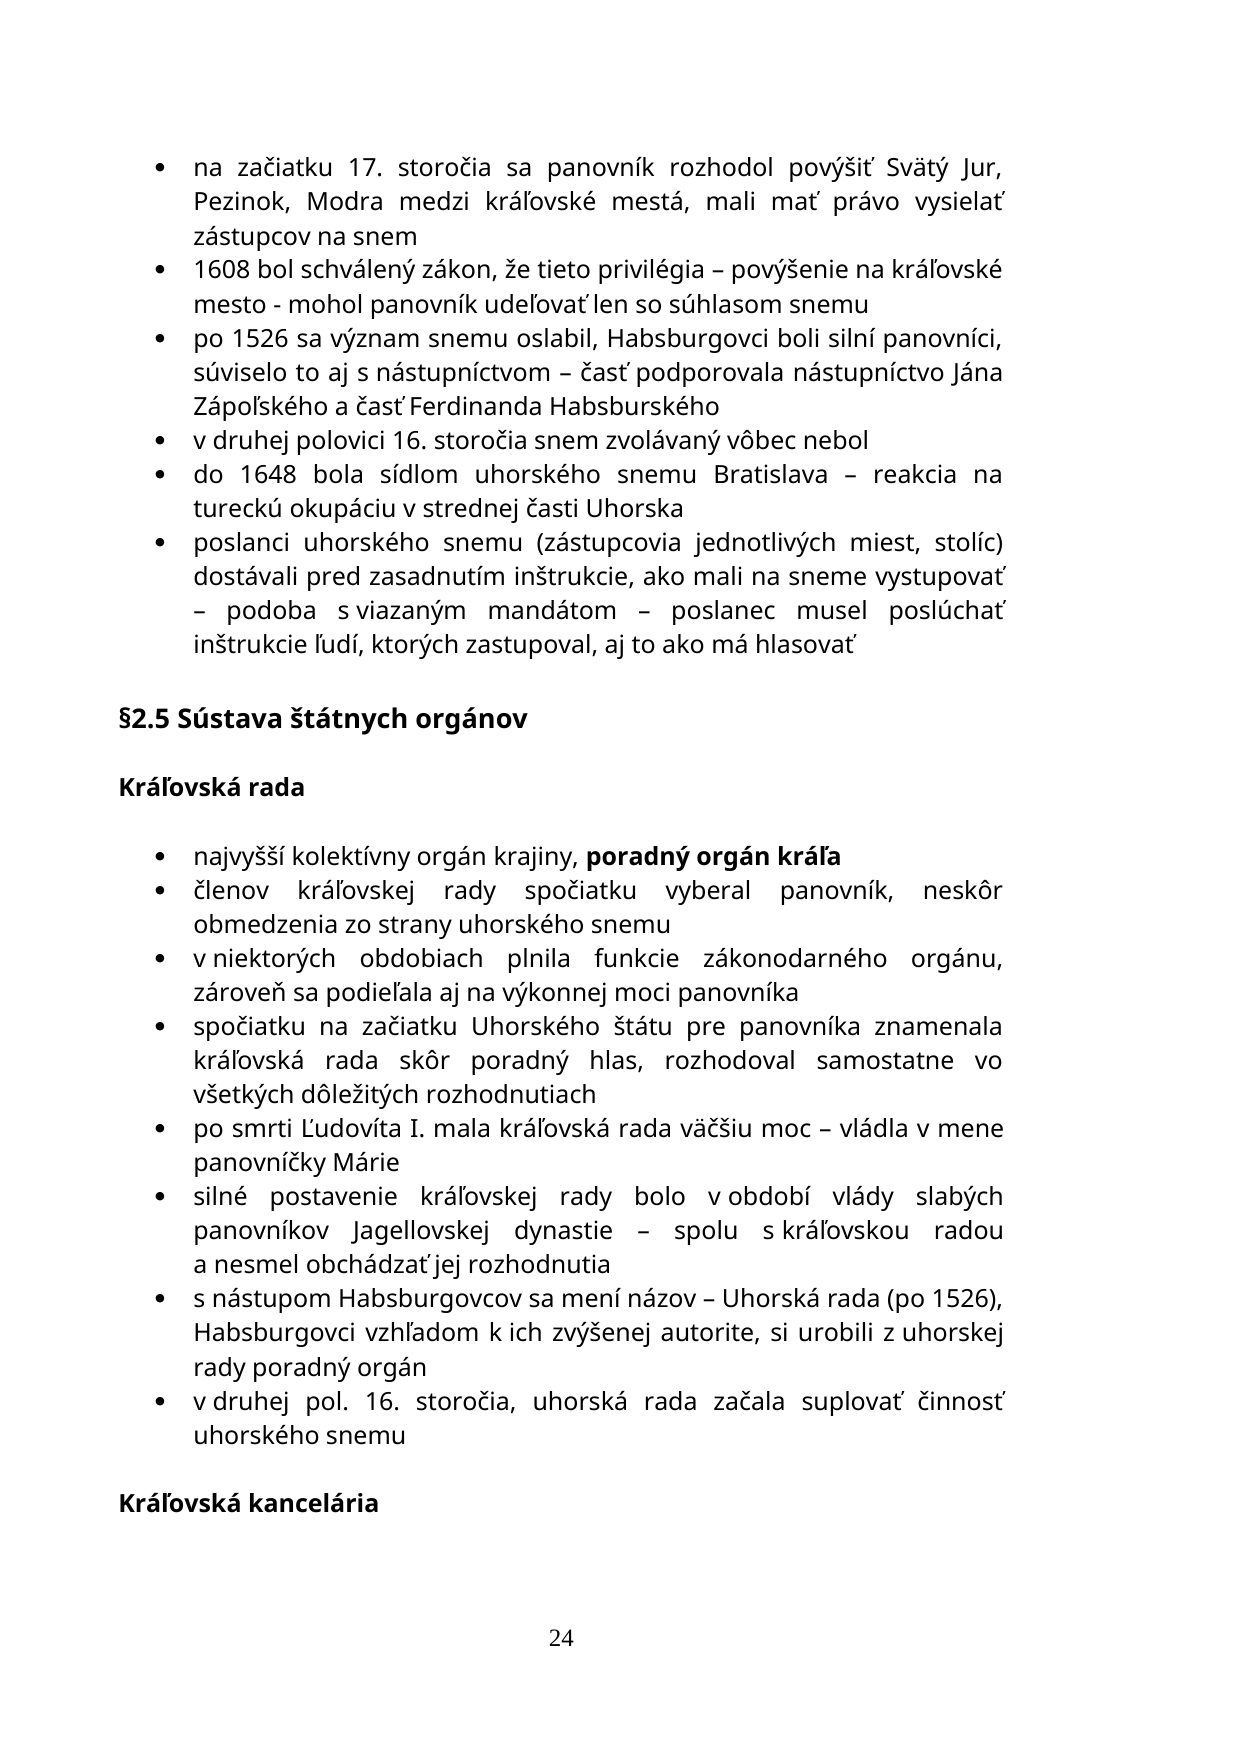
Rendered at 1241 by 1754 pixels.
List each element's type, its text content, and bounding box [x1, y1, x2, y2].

list členov kráľovskej rady spočiatku vyberal panovník, neskôr obmedzenia zo strany uhorského snemu [156, 872, 1004, 940]
list silné postavenie kráľovskej rady bolo v období vlády slabých panovníkov Jagellovskej dynastie – spolu s kráľovskou radou a nesmel obchádzať jej rozhodnutia [156, 1179, 1004, 1281]
list do 1648 bola sídlom uhorského snemu Bratislava – reakcia na tureckú okupáciu v strednej časti Uhorska [156, 457, 1004, 525]
text §2.5 Sústava štátnych orgánov [118, 699, 1004, 736]
list po smrti Ľudovíta I. mala kráľovská rada väčšiu moc – vládla v mene panovníčky Márie [156, 1111, 1004, 1179]
list s nástupom Habsburgovcov sa mení názov – Uhorská rada (po 1526), Habsburgovci vzhľadom k ich zvýšenej autorite, si urobili z uhorskej rady poradný orgán [156, 1281, 1004, 1383]
text Kráľovská kancelária [118, 1485, 1004, 1519]
list spočiatku na začiatku Uhorského štátu pre panovníka znamenala kráľovská rada skôr poradný hlas, rozhodoval samostatne vo všetkých dôležitých rozhodnutiach [156, 1008, 1004, 1111]
text Kráľovská rada [118, 770, 1004, 804]
list v druhej polovici 16. storočia snem zvolávaný vôbec nebol [156, 422, 1004, 457]
list v druhej pol. 16. storočia, uhorská rada začala suplovať činnosť uhorského snemu [156, 1383, 1004, 1451]
list poslanci uhorského snemu (zástupcovia jednotlivých miest, stolíc) dostávali pred zasadnutím inštrukcie, ako mali na sneme vystupovať – podoba s viazaným mandátom – poslanec musel poslúchať inštrukcie ľudí, ktorých zastupoval, aj to ako má hlasovať [156, 525, 1004, 661]
list po 1526 sa význam snemu oslabil, Habsburgovci boli silní panovníci, súviselo to aj s nástupníctvom – časť podporovala nástupníctvo Jána Zápoľského a časť Ferdinanda Habsburského [156, 320, 1004, 422]
list 1608 bol schválený zákon, že tieto privilégia – povýšenie na kráľovské mesto - mohol panovník udeľovať len so súhlasom snemu [156, 252, 1004, 320]
list na začiatku 17. storočia sa panovník rozhodol povýšiť Svätý Jur, Pezinok, Modra medzi kráľovské mestá, mali mať právo vysielať zástupcov na snem [156, 150, 1004, 252]
list v niektorých obdobiach plnila funkcie zákonodarného orgánu, zároveň sa podieľala aj na výkonnej moci panovníka [156, 940, 1004, 1008]
list najvyšší kolektívny orgán krajiny, poradný orgán kráľa [156, 838, 1004, 872]
